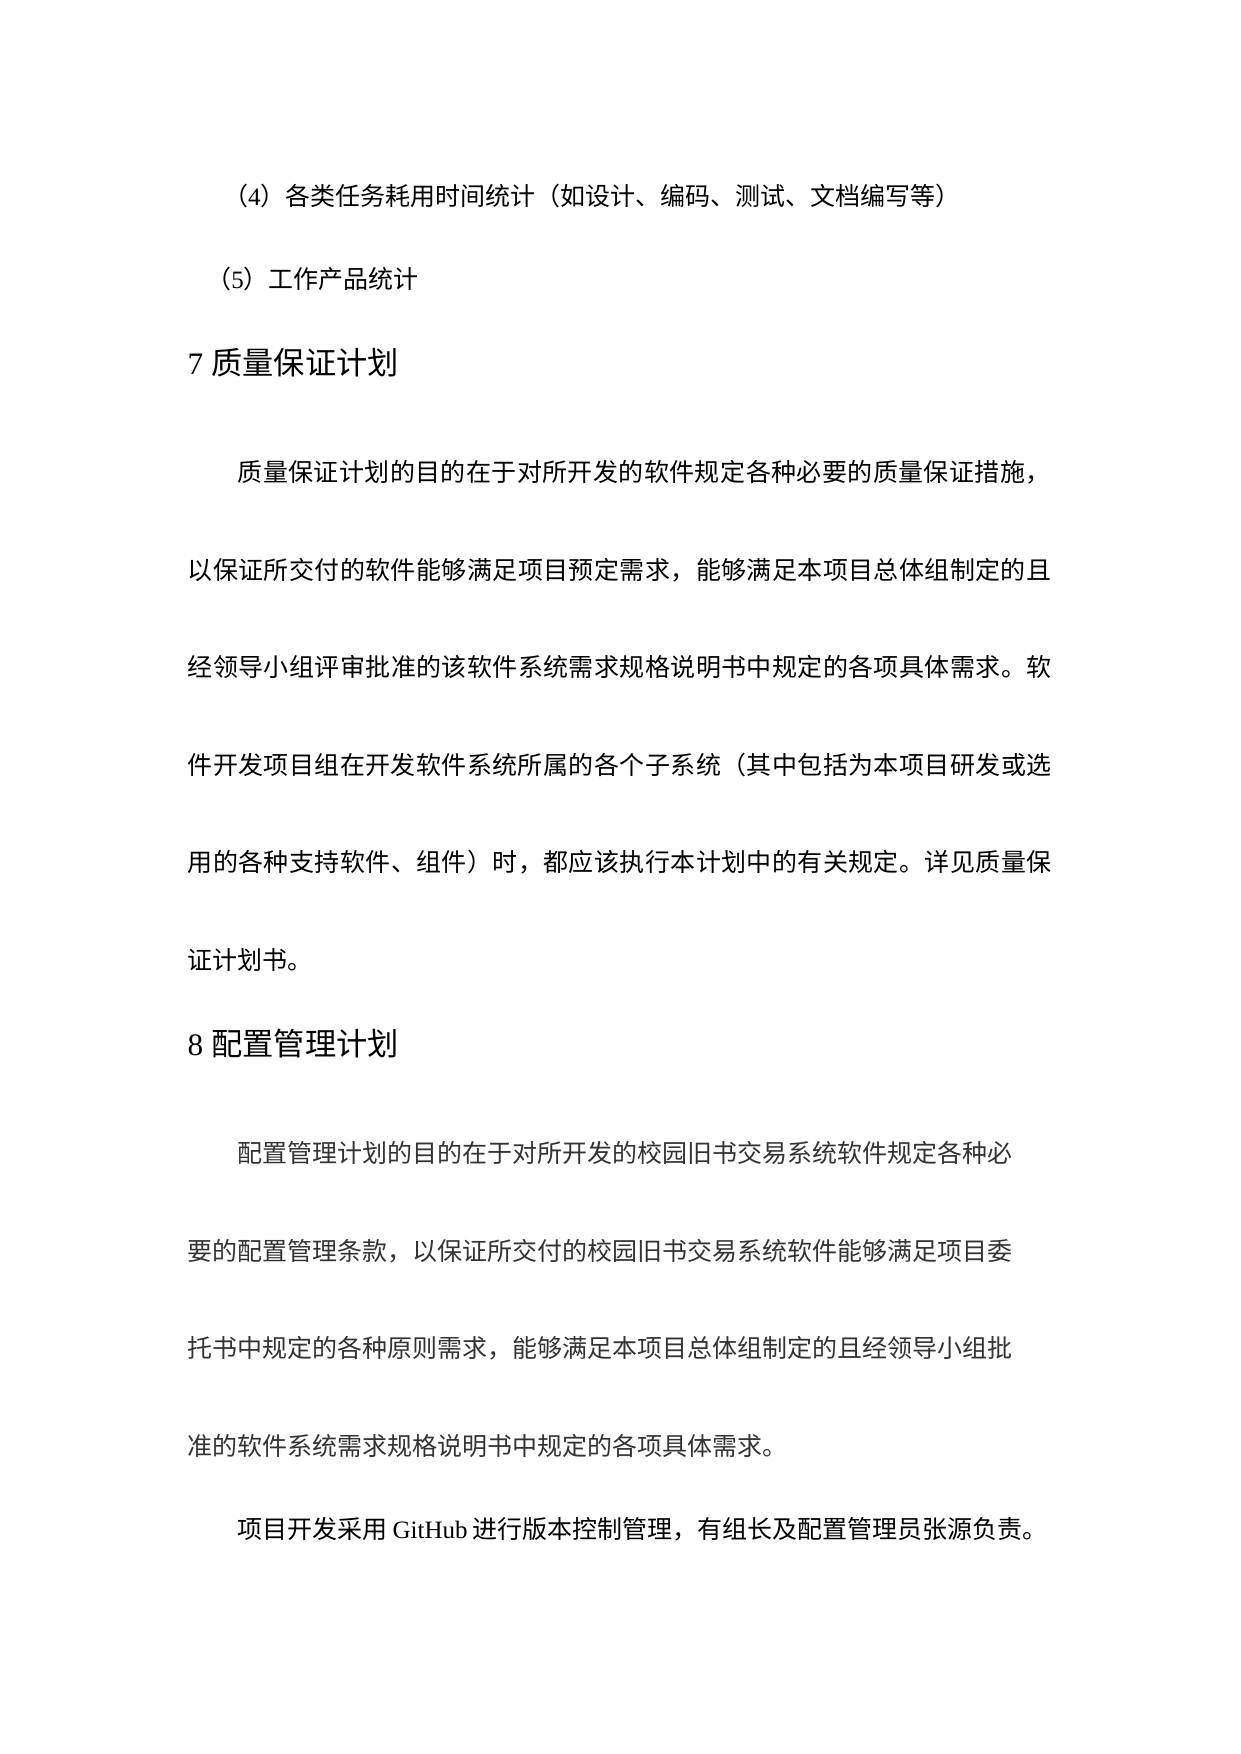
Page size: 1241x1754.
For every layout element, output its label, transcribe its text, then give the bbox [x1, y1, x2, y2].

subtitle 8 配置管理计划 [187, 1009, 1053, 1074]
text 项目开发采用GitHub进行版本控制管理，有组长及配置管理员张源负责。 [187, 1495, 1053, 1560]
text （4）各类任务耗用时间统计（如设计、编码、测试、文档编写等） [187, 162, 1053, 227]
subtitle 7 质量保证计划 [187, 328, 1053, 393]
text 配置管理计划的目的在于对所开发的校园旧书交易系统软件规定各种必要的配置管理条款，以保证所交付的校园旧书交易系统软件能够满足项目委托书中规定的各种原则需求，能够满足本项目总体组制定的且经领导小组批准的软件系统需求规格说明书中规定的各项具体需求。 [187, 1119, 1021, 1477]
text （5）工作产品统计 [187, 245, 1053, 310]
